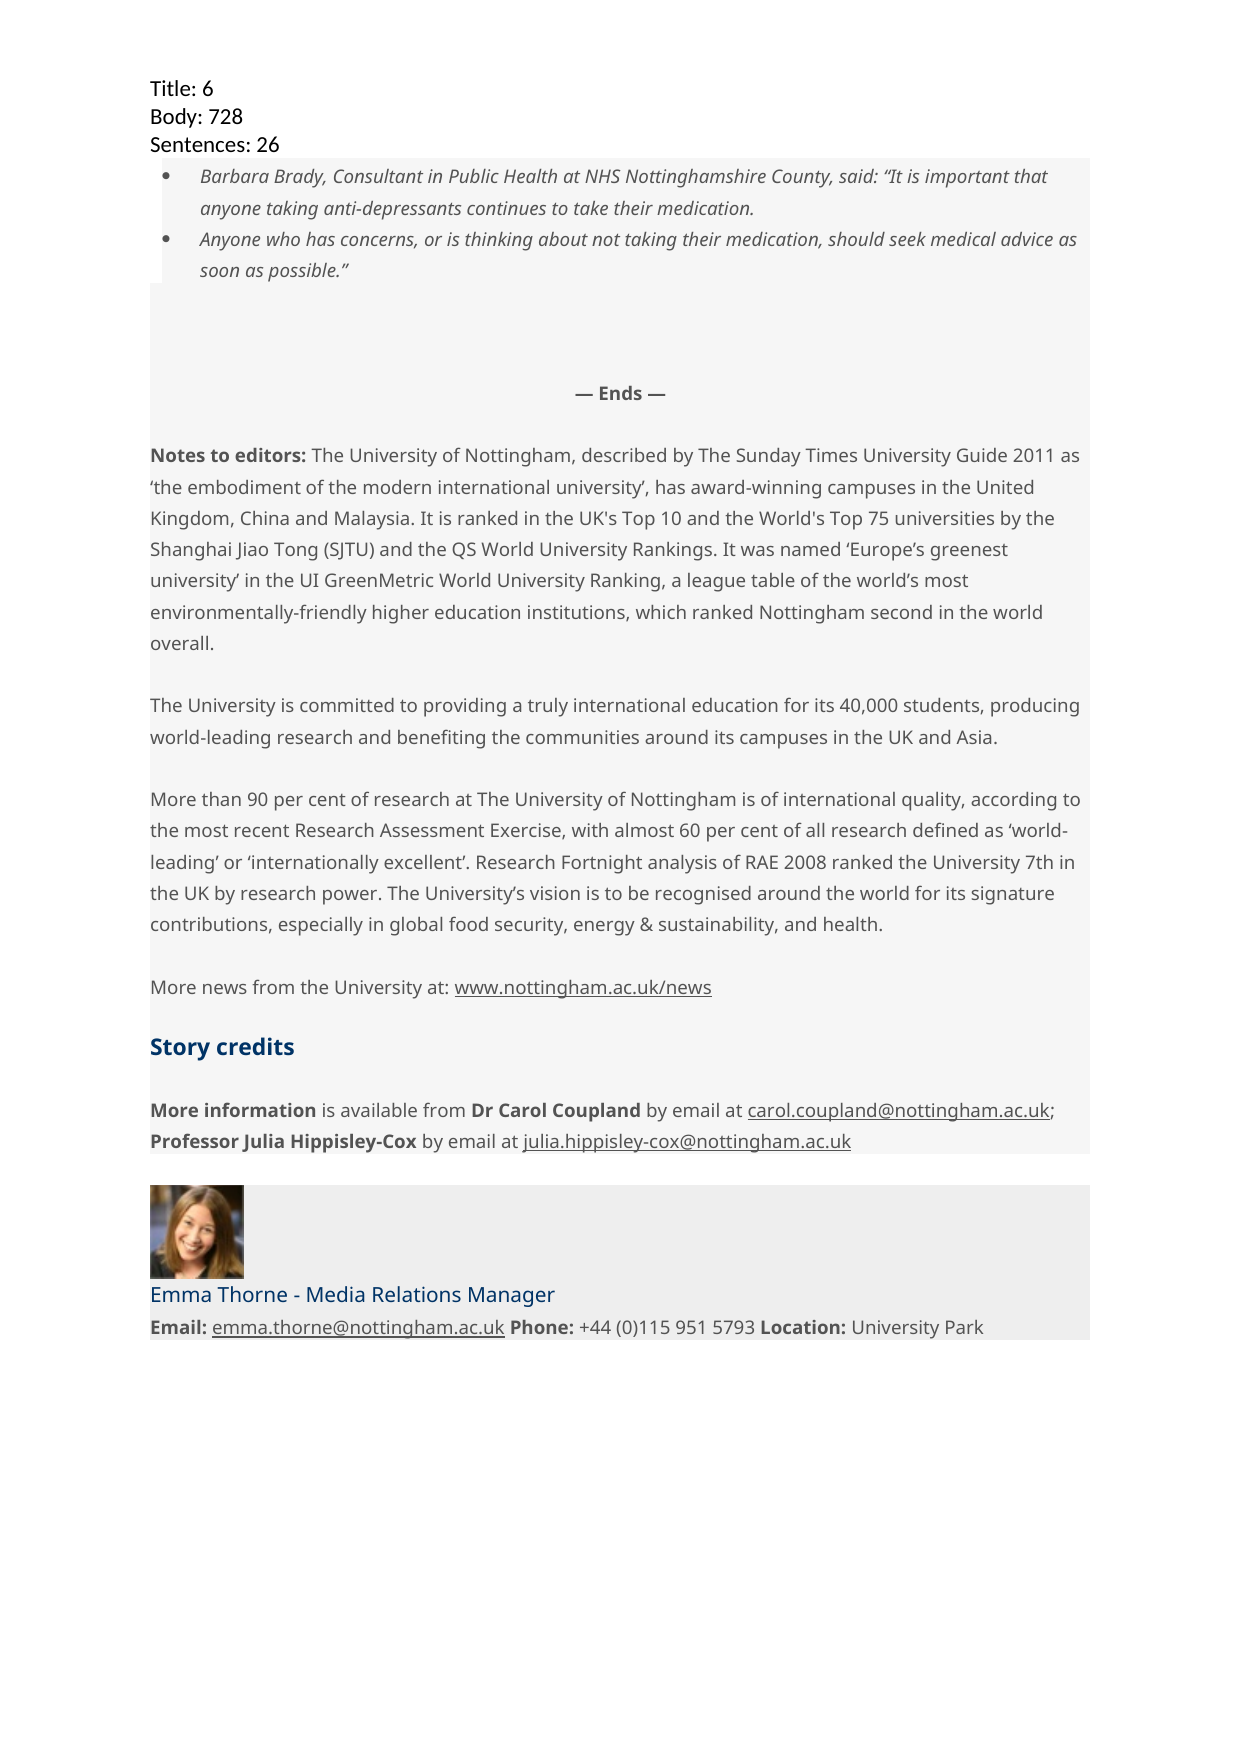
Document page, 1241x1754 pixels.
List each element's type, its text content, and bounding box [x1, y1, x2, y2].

text Email: emma.thorne@nottingham.ac.uk Phone: +44 (0)115 951 5793 Location: University Park [150, 1309, 1090, 1340]
text More information is available from Dr Carol Coupland by email at carol.coupland@nottingham.ac.uk; Professor Julia Hippisley-Cox by email at julia.hippisley-cox@nottingham.ac.uk [150, 1091, 1090, 1154]
list Barbara Brady, Consultant in Public Health at NHS Nottinghamshire County, said: “It is important that anyone taking anti-depressants continues to take their medication. [162, 158, 1090, 220]
text Emma Thorne - Media Relations Manager [150, 1279, 1090, 1309]
list Anyone who has concerns, or is thinking about not taking their medication, should seek medical advice as soon as possible.” [162, 220, 1090, 283]
text Notes to editors: The University of Nottingham, described by The Sunday Times University Guide 2011 as ‘the embodiment of the modern international university’, has award-winning campuses in the United Kingdom, China and Malaysia. It is ranked in the UK's Top 10 and the World's Top 75 universities by the Shanghai Jiao Tong (SJTU) and the QS World University Rankings. It was named ‘Europe’s greenest university’ in the UI GreenMetric World University Ranking, a league table of the world’s most environmentally-friendly higher education institutions, which ranked Nottingham second in the world overall. The University is committed to providing a truly international education for its 40,000 students, producing world-leading research and benefiting the communities around its campuses in the UK and Asia. More than 90 per cent of research at The University of Nottingham is of international quality, according to the most recent Research Assessment Exercise, with almost 60 per cent of all research defined as ‘world-leading’ or ‘internationally excellent’. Research Fortnight analysis of RAE 2008 ranked the University 7th in the UK by research power. The University’s vision is to be recognised around the world for its signature contributions, especially in global food security, energy & sustainability, and health. More news from the University at: www.nottingham.ac.uk/news [150, 437, 1090, 999]
picture [150, 1185, 244, 1279]
text Story credits [150, 1031, 1090, 1062]
text — Ends — [150, 374, 1090, 406]
